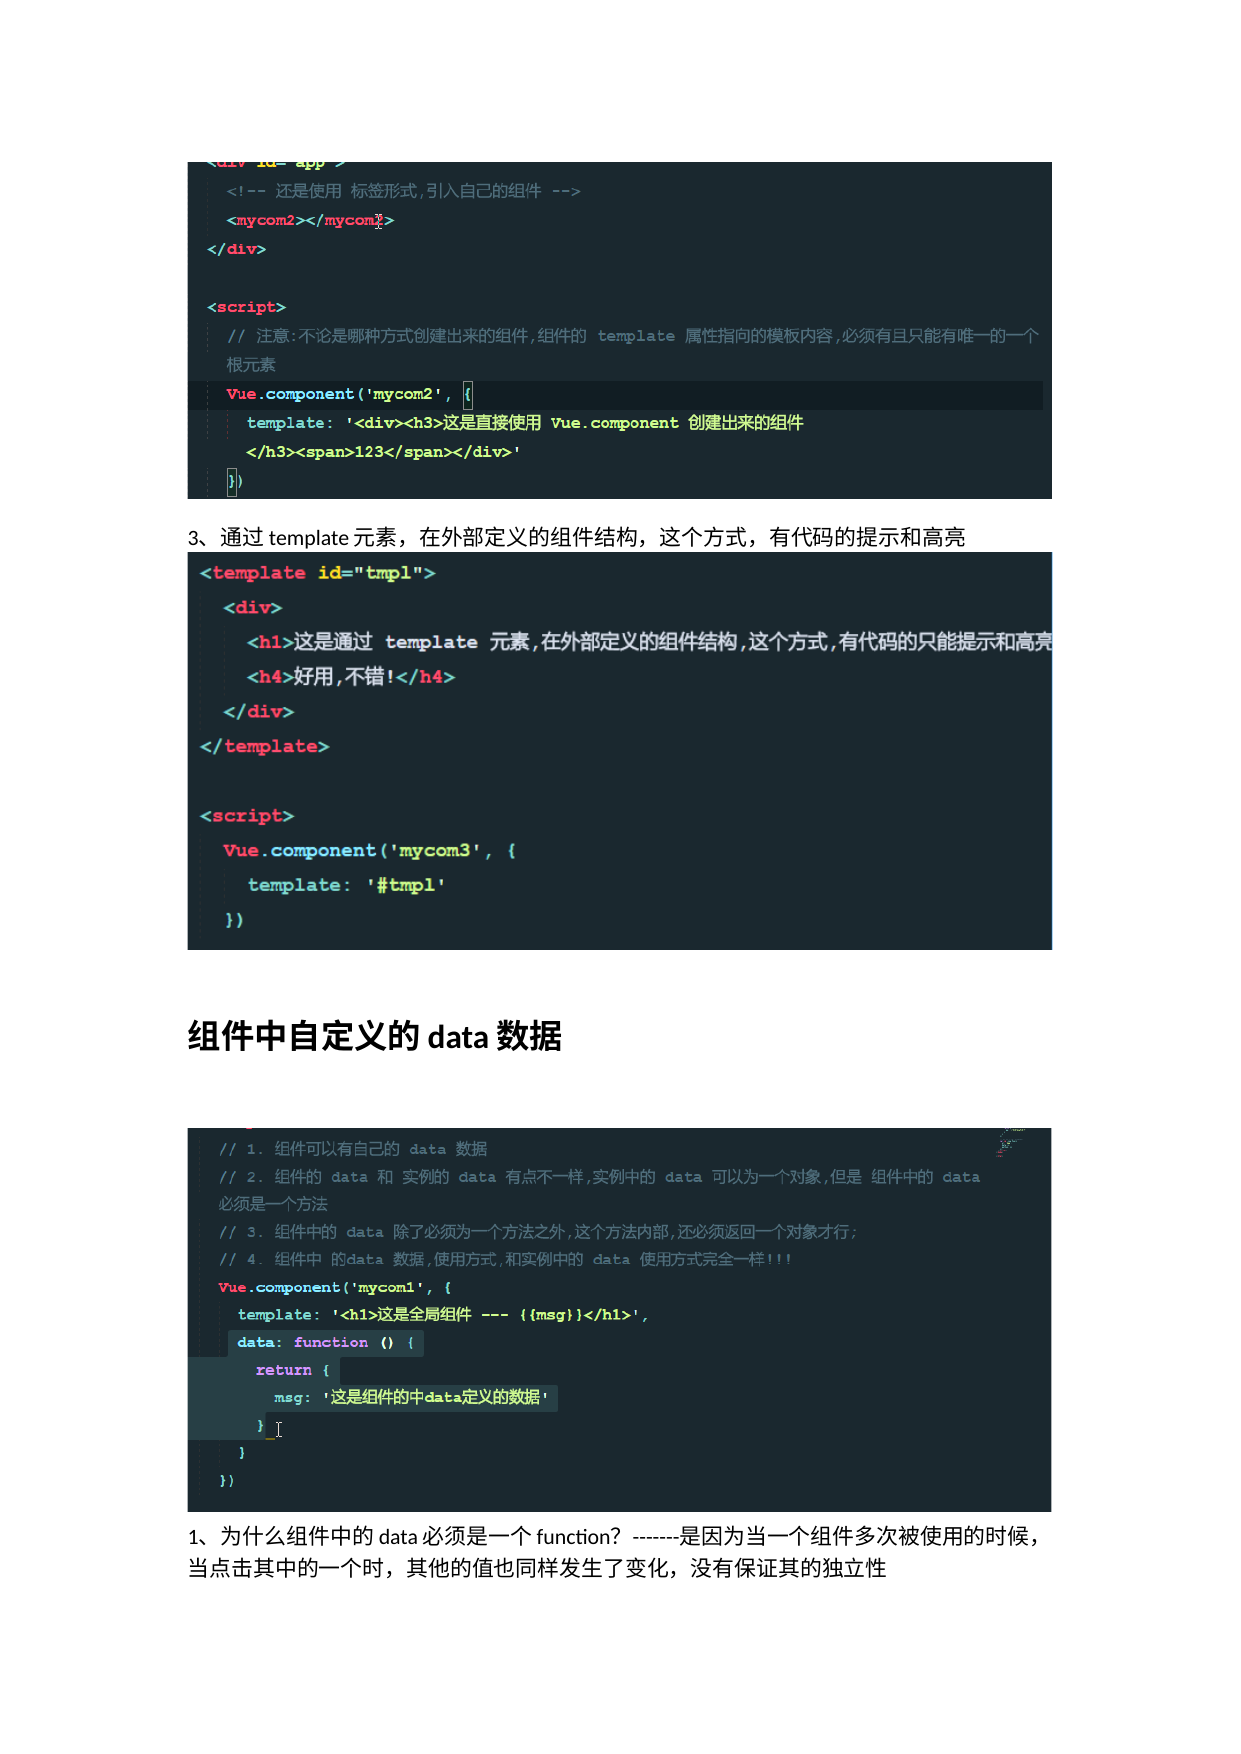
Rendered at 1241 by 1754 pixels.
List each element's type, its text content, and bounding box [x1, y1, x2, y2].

list 为什么组件中的data必须是一个function？-------是因为当一个组件多次被使用的时候，当点击其中的一个时，其他的值也同样发生了变化，没有保证其的独立性 [187, 1518, 1053, 1583]
picture [187, 162, 1052, 499]
picture [187, 1128, 1052, 1512]
subtitle 组件中自定义的data数据 [187, 1002, 1053, 1067]
picture [187, 552, 1053, 950]
list 通过template元素，在外部定义的组件结构，这个方式，有代码的提示和高亮 [187, 519, 1053, 552]
